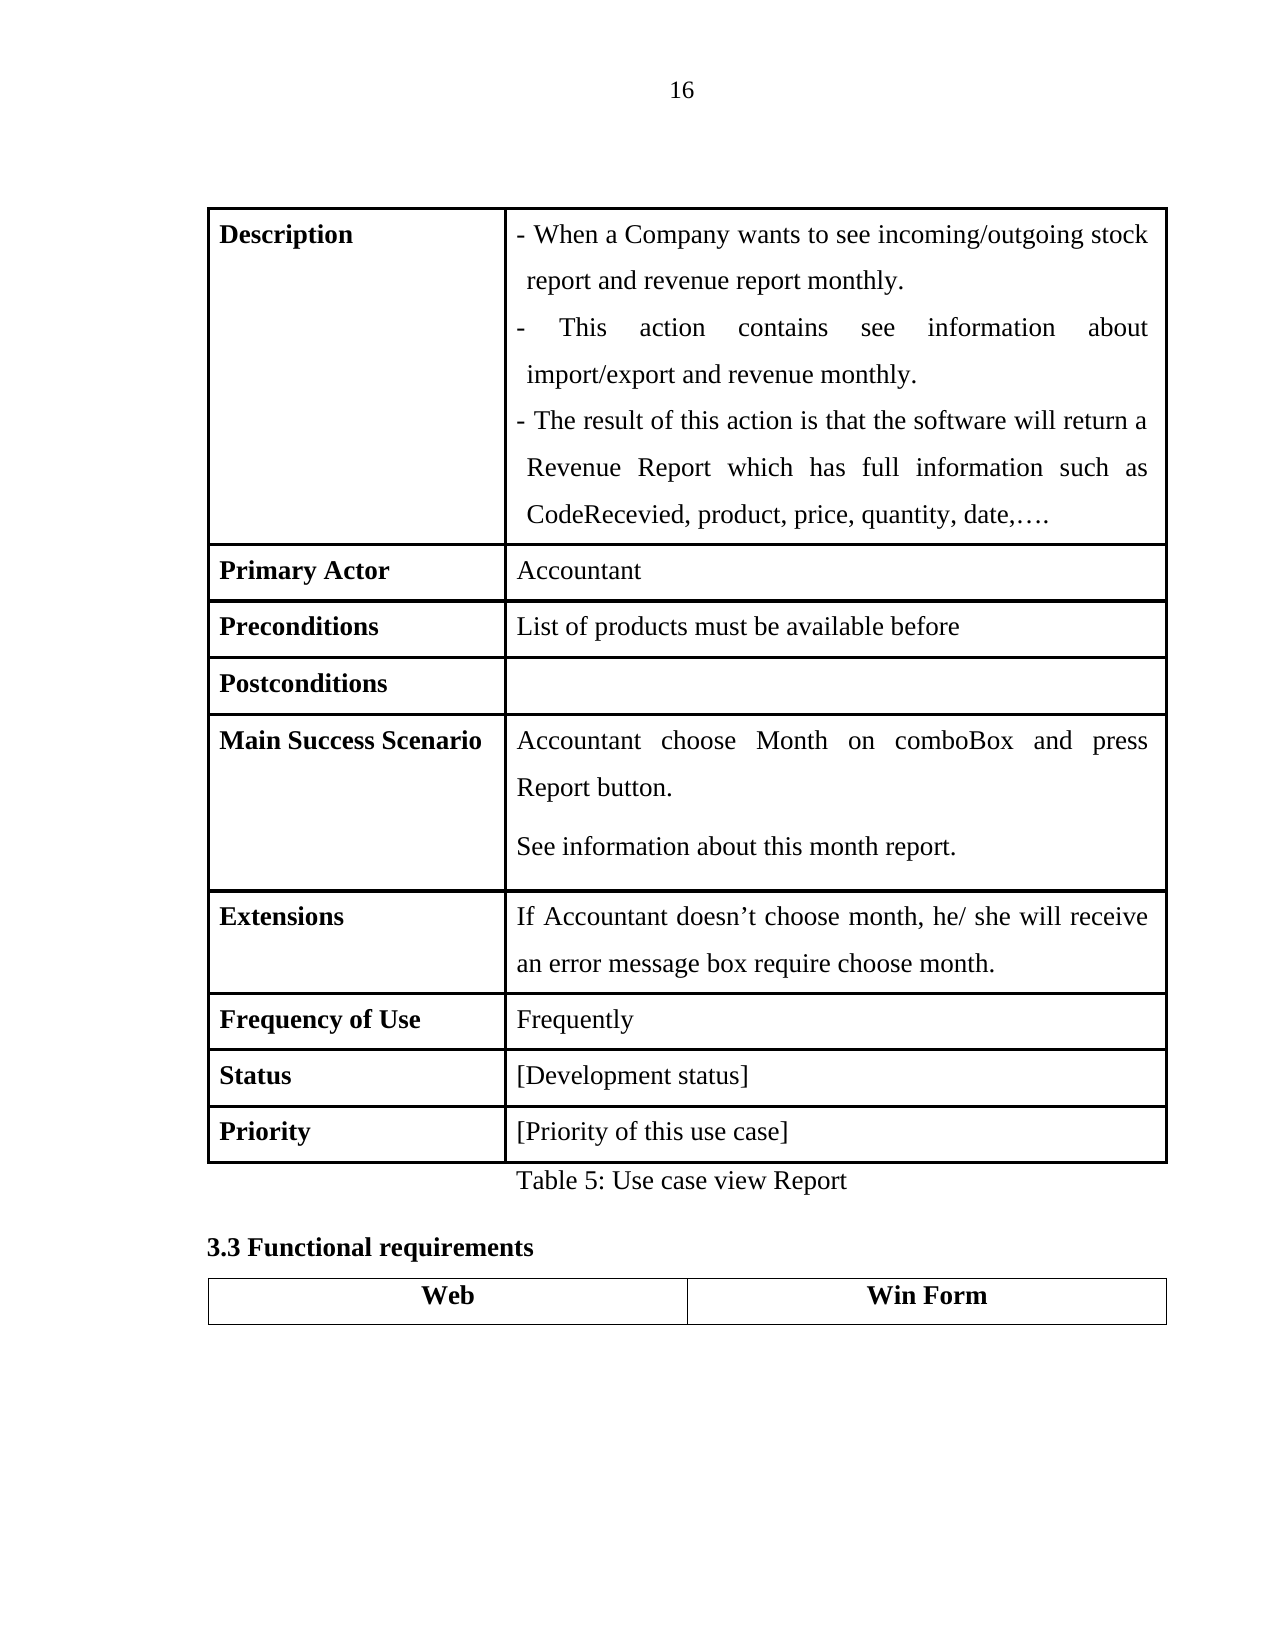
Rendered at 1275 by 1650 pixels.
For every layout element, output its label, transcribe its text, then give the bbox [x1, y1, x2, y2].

table_cell Priority [210, 1108, 504, 1161]
table_cell When a Company wants to see incoming/outgoing stock report and revenue report monthly. This action contains see information about import/export and revenue monthly. The result of this action is that the software will return a Revenue Report which has full information such as CodeRecevied, product, price, quantity, date,…. [507, 210, 1165, 543]
table_cell If Accountant doesn’t choose month, he/ she will receive an error message box require choose month. [507, 893, 1165, 992]
table_cell Description [210, 210, 504, 543]
table_cell Status [210, 1051, 504, 1104]
table_cell Postconditions [210, 659, 504, 713]
subtitle 3.3 Functional requirements [207, 1231, 1156, 1262]
table_cell [507, 659, 1165, 713]
table_cell Accountant [507, 546, 1165, 599]
table_cell Main Success Scenario [210, 716, 504, 889]
table_cell Primary Actor [210, 546, 504, 599]
table_header Win Form [688, 1279, 1166, 1324]
table_cell [Priority of this use case] [507, 1108, 1165, 1161]
table_cell [Development status] [507, 1051, 1165, 1104]
text Table 5: Use case view Report [207, 1164, 1156, 1195]
table_cell Frequently [507, 995, 1165, 1048]
table_cell Frequency of Use [210, 995, 504, 1048]
table_header Web [209, 1279, 687, 1324]
table_cell Extensions [210, 893, 504, 992]
table_cell Accountant choose Month on comboBox and press Report button. See information about this month report. [507, 716, 1165, 889]
table_cell List of products must be available before [507, 603, 1165, 656]
table_cell Preconditions [210, 603, 504, 656]
